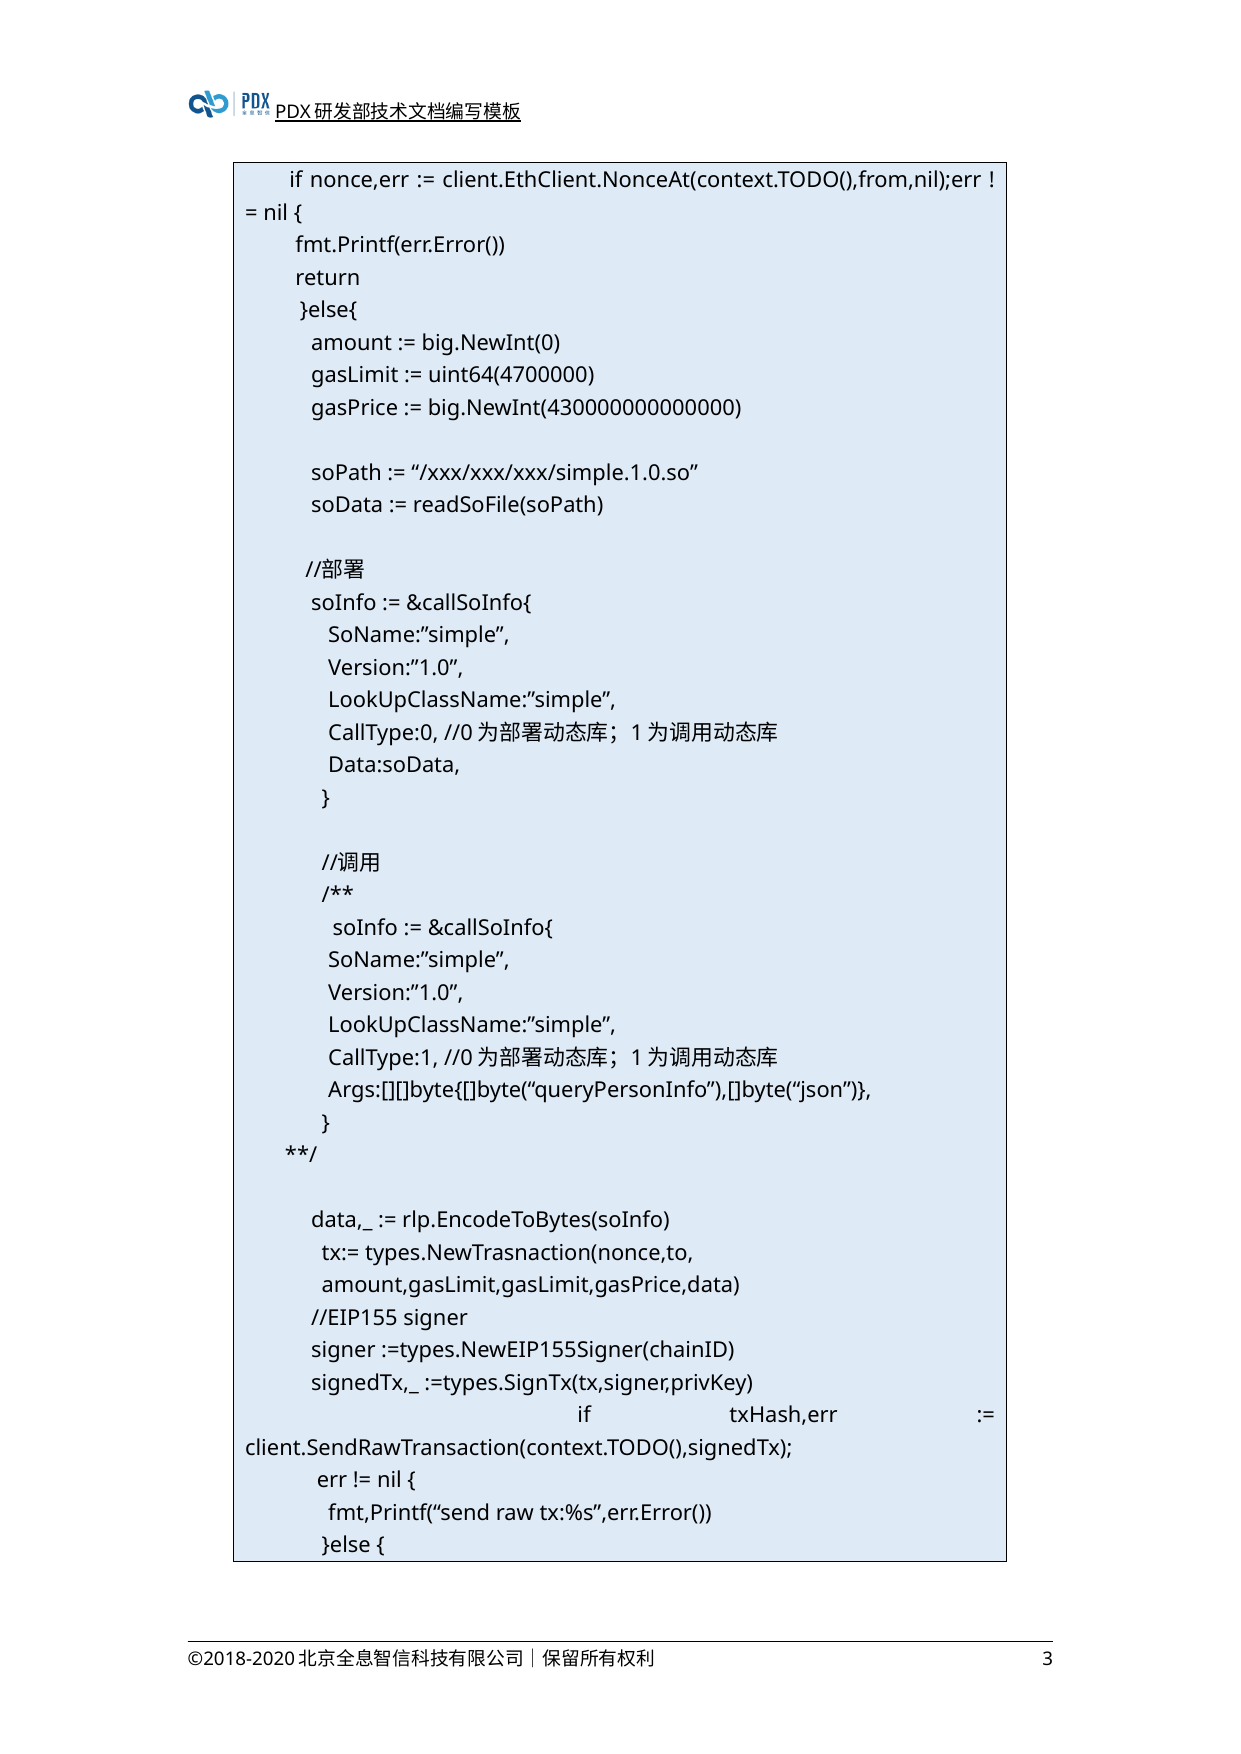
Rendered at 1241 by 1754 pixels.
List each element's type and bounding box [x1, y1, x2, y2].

picture [187, 88, 271, 119]
table_header [234, 163, 1006, 1561]
